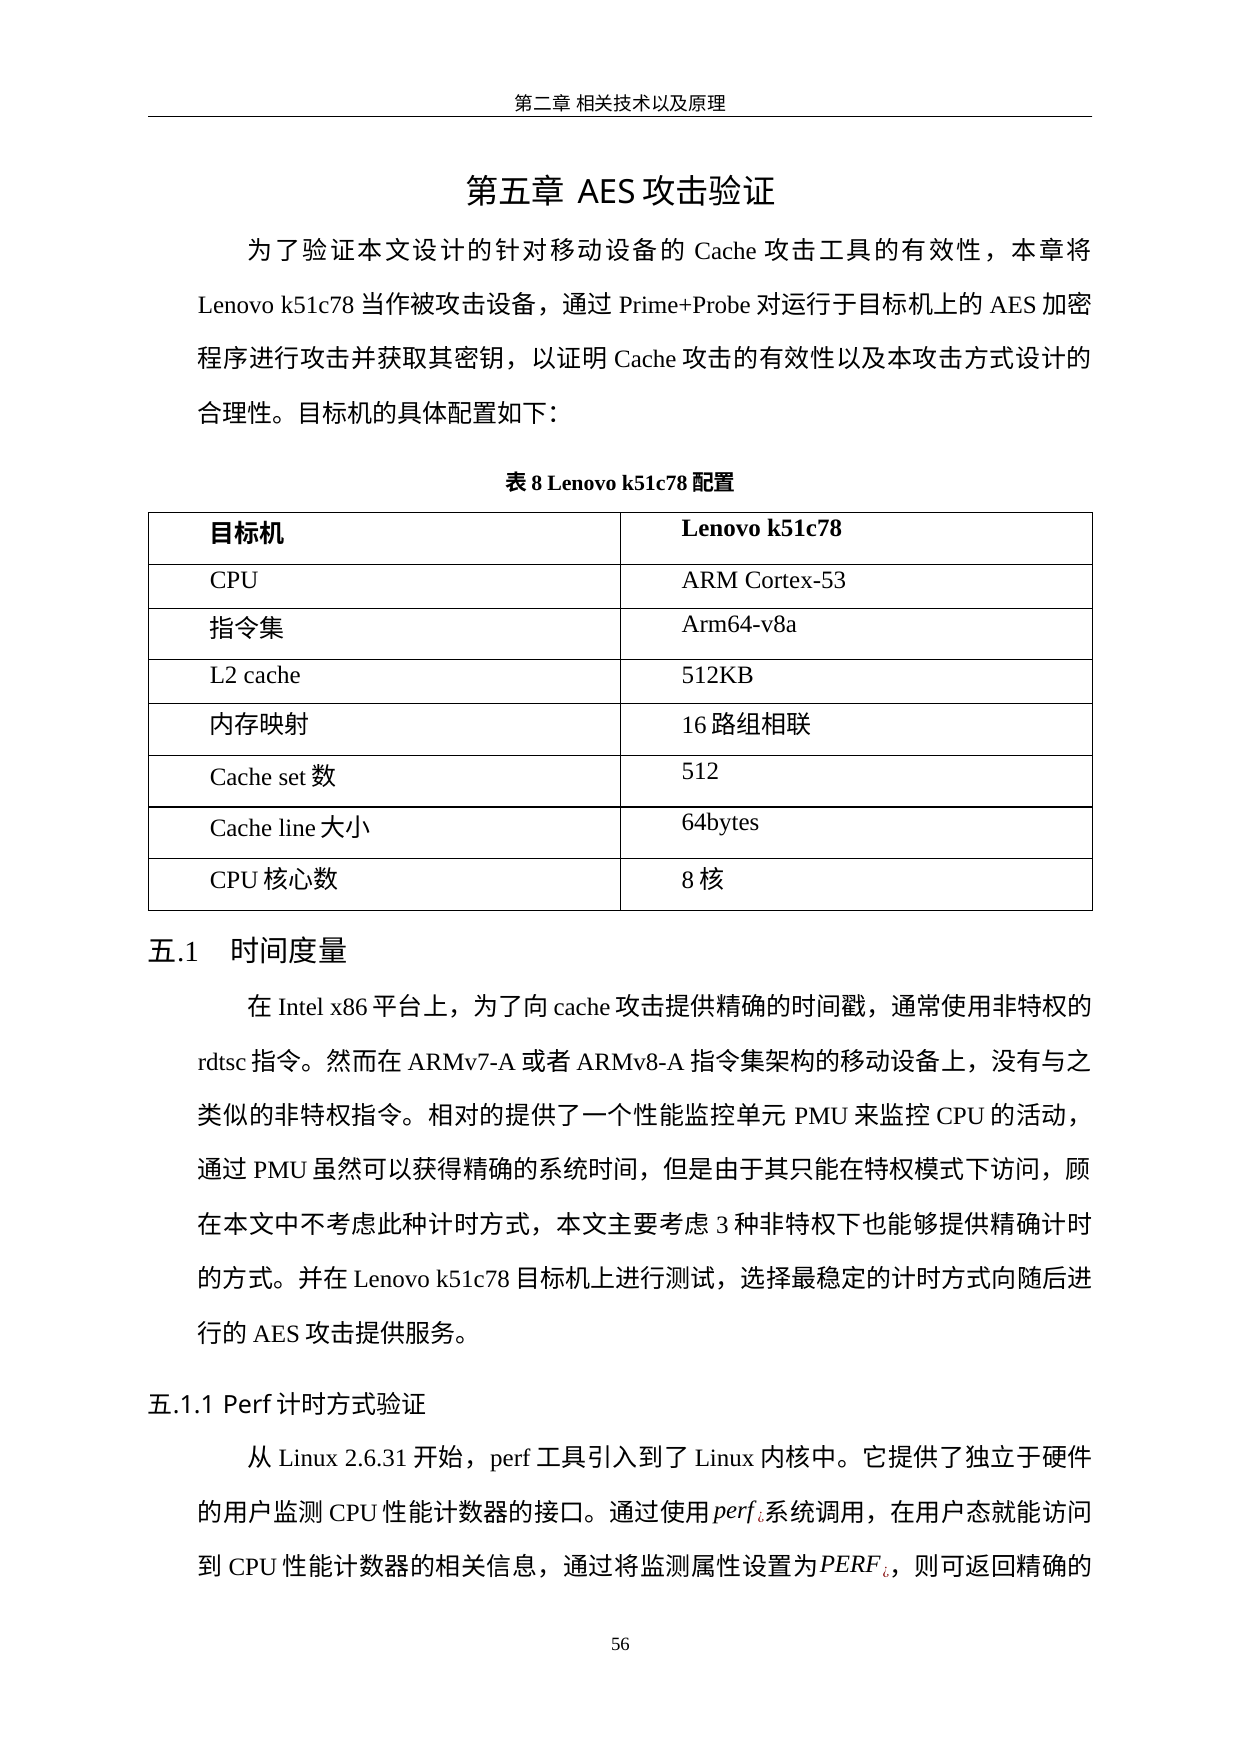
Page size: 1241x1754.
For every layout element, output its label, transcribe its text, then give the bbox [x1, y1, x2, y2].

subtitle Perf计时方式验证 [148, 1384, 1092, 1421]
table_cell 指令集 [149, 609, 620, 659]
table_cell 内存映射 [149, 704, 620, 755]
table_cell Cache set数 [149, 756, 620, 806]
table_cell 16路组相联 [621, 704, 1092, 755]
table_header 目标机 [149, 513, 620, 564]
table_cell Arm64-v8a [621, 609, 1092, 659]
table_cell CPU核心数 [149, 859, 620, 909]
table_cell ARM Cortex-53 [621, 565, 1092, 608]
text 为了验证本文设计的针对移动设备的Cache攻击工具的有效性，本章将Lenovo k51c78当作被攻击设备，通过Prime+Probe对运行于目标机上的AES加密程序进行攻击并获取其密钥，以证明Cache攻击的有效性以及本攻击方式设计的合理性。目标机的具体配置如下： [198, 230, 1092, 429]
table_cell 512KB [621, 660, 1092, 703]
table_cell 512 [621, 756, 1092, 806]
table_cell L2 cache [149, 660, 620, 703]
text 表8 Lenovo k51c78配置 [148, 464, 1092, 496]
table_cell Cache line大小 [149, 808, 620, 858]
subtitle AES攻击验证 [148, 165, 1092, 213]
table_cell 8核 [621, 859, 1092, 909]
table_cell CPU [149, 565, 620, 608]
table_header Lenovo k51c78 [621, 513, 1092, 564]
subtitle 时间度量 [148, 928, 1092, 970]
table_cell 64bytes [621, 808, 1092, 858]
text 在Intel x86平台上，为了向cache攻击提供精确的时间戳，通常使用非特权的rdtsc指令。然而在ARMv7-A或者ARMv8-A指令集架构的移动设备上，没有与之类似的非特权指令。相对的提供了一个性能监控单元PMU来监控CPU的活动，通过PMU虽然可以获得精确的系统时间，但是由于其只能在特权模式下访问，顾在本文中不考虑此种计时方式，本文主要考虑3种非特权下也能够提供精确计时的方式。并在Lenovo k51c78目标机上进行测试，选择最稳定的计时方式向随后进行的AES攻击提供服务。 [198, 987, 1092, 1349]
